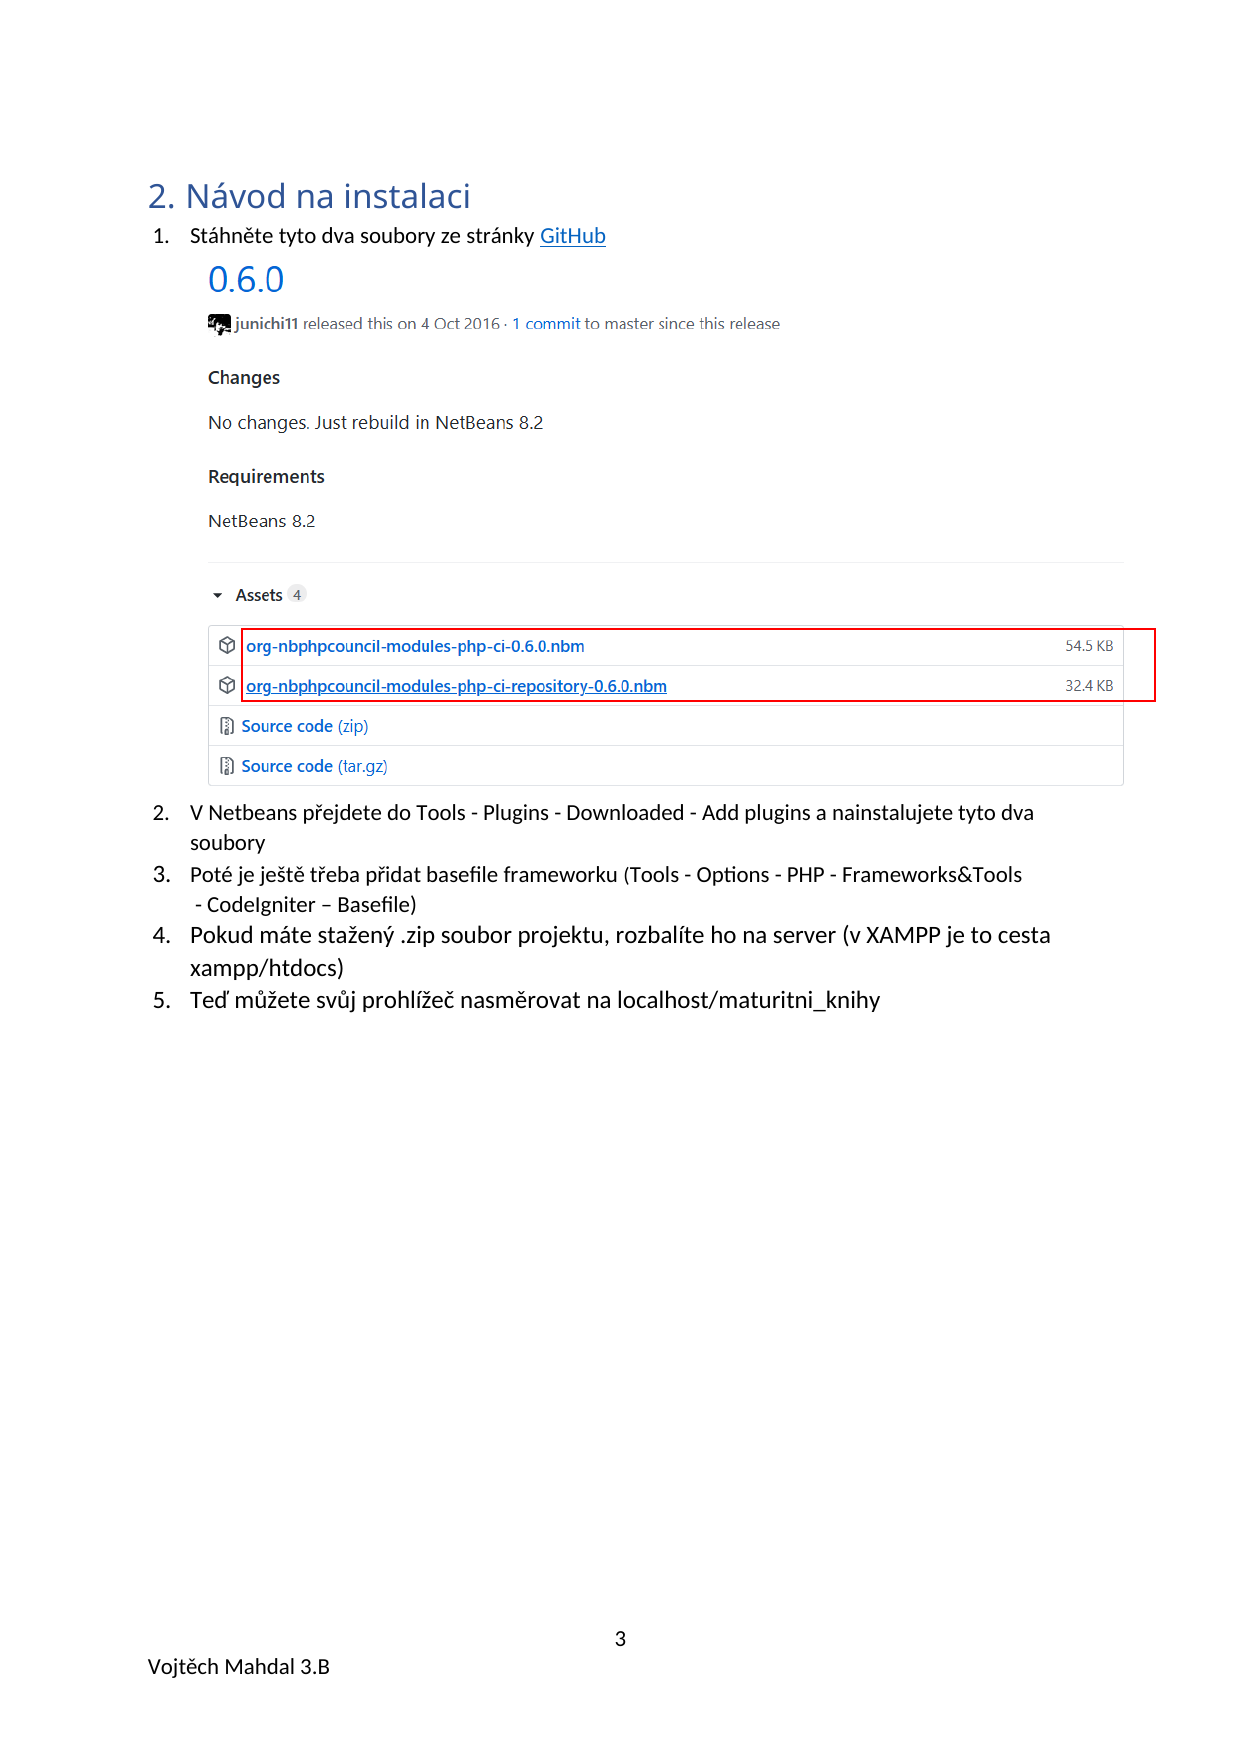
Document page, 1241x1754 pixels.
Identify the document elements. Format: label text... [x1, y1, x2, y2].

list Stáhněte tyto dva soubory ze stránky GitHub [152, 222, 1093, 797]
list Poté je ještě třeba přidat basefile frameworku (Tools - Options - PHP - Frameworks&Tools - CodeIgniter – Basefile) [152, 858, 1093, 918]
subtitle Návod na instalaci [148, 173, 1093, 218]
list Teď můžete svůj prohlížeč nasměrovat na localhost/maturitni_knihy [152, 984, 1093, 1015]
list V Netbeans přejdete do Tools - Plugins - Downloaded - Add plugins a nainstalujete tyto dva soubory [152, 798, 1093, 856]
list Pokud máte stažený .zip soubor projektu, rozbalíte ho na server (v XAMPP je to cesta xampp/htdocs) [152, 920, 1093, 982]
